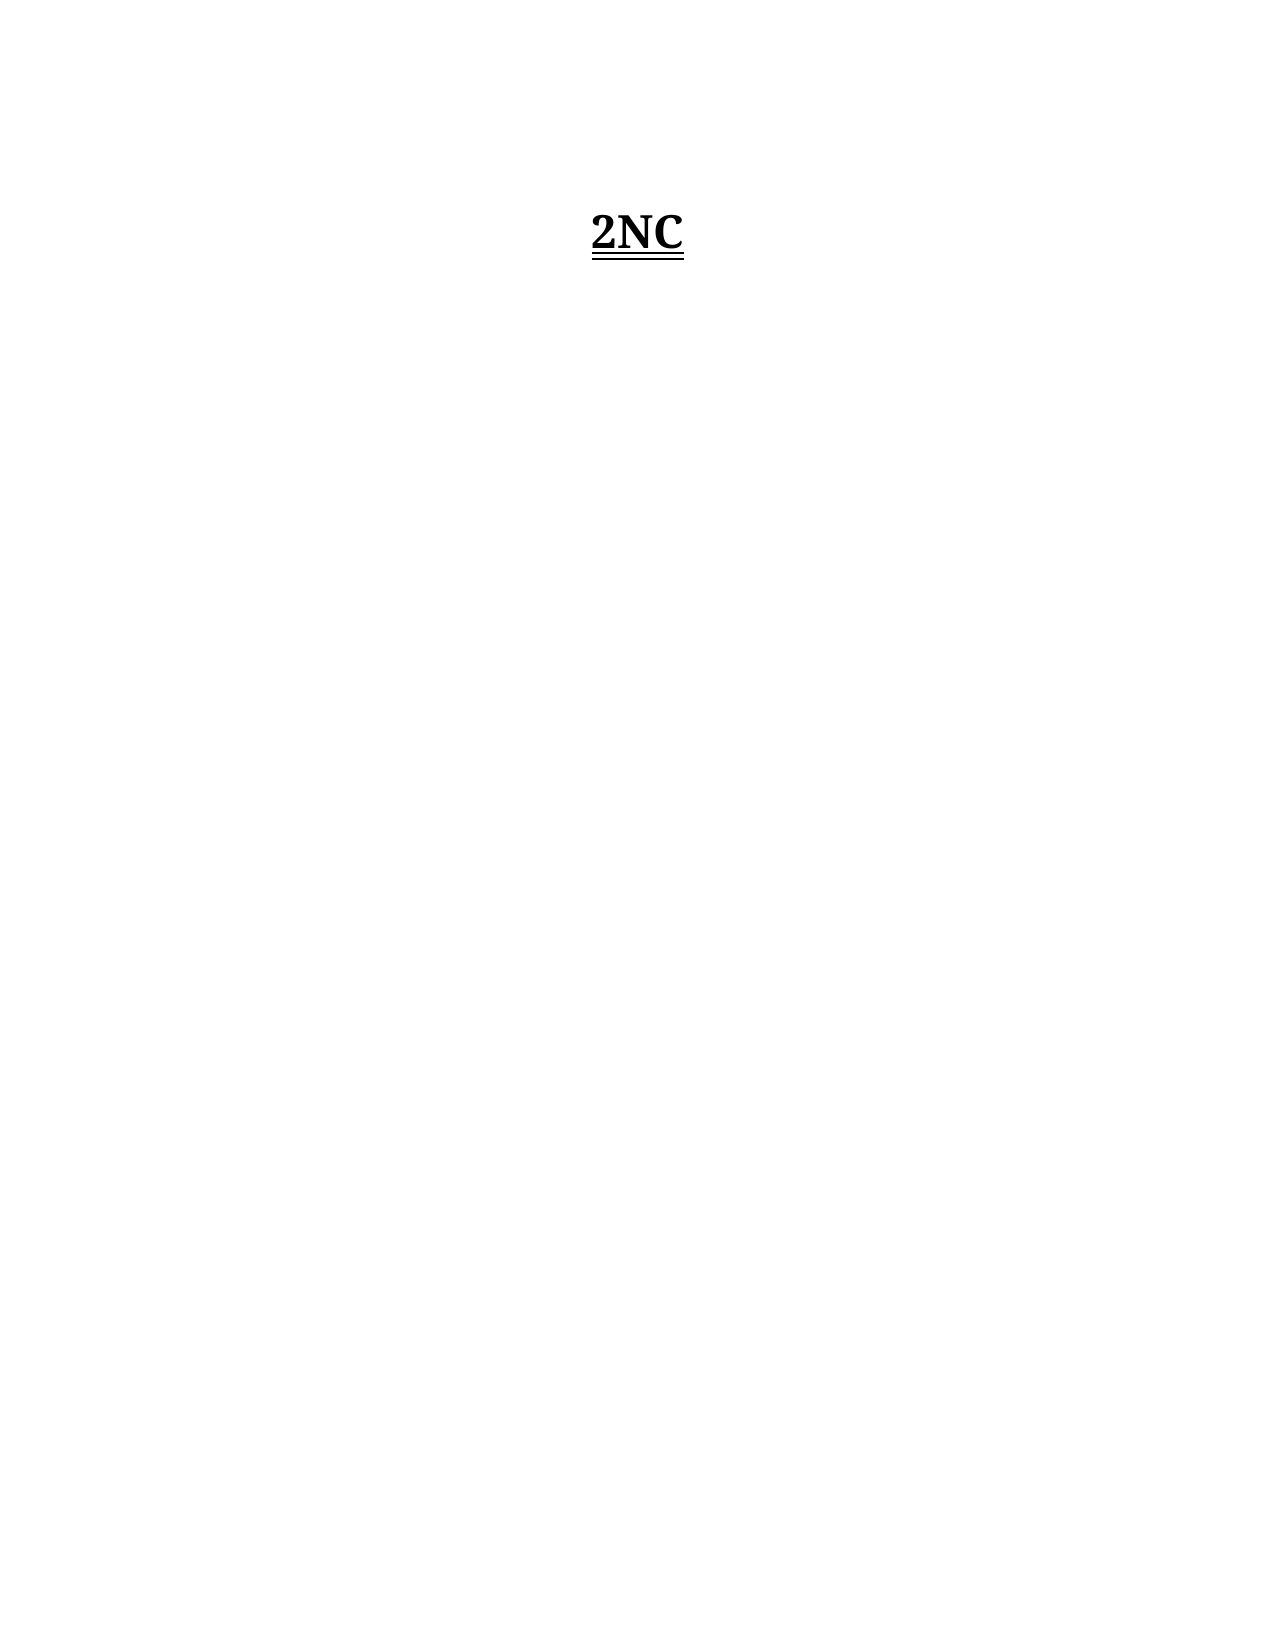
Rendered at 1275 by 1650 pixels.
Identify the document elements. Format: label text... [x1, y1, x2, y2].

subtitle 2nc [150, 200, 1125, 262]
